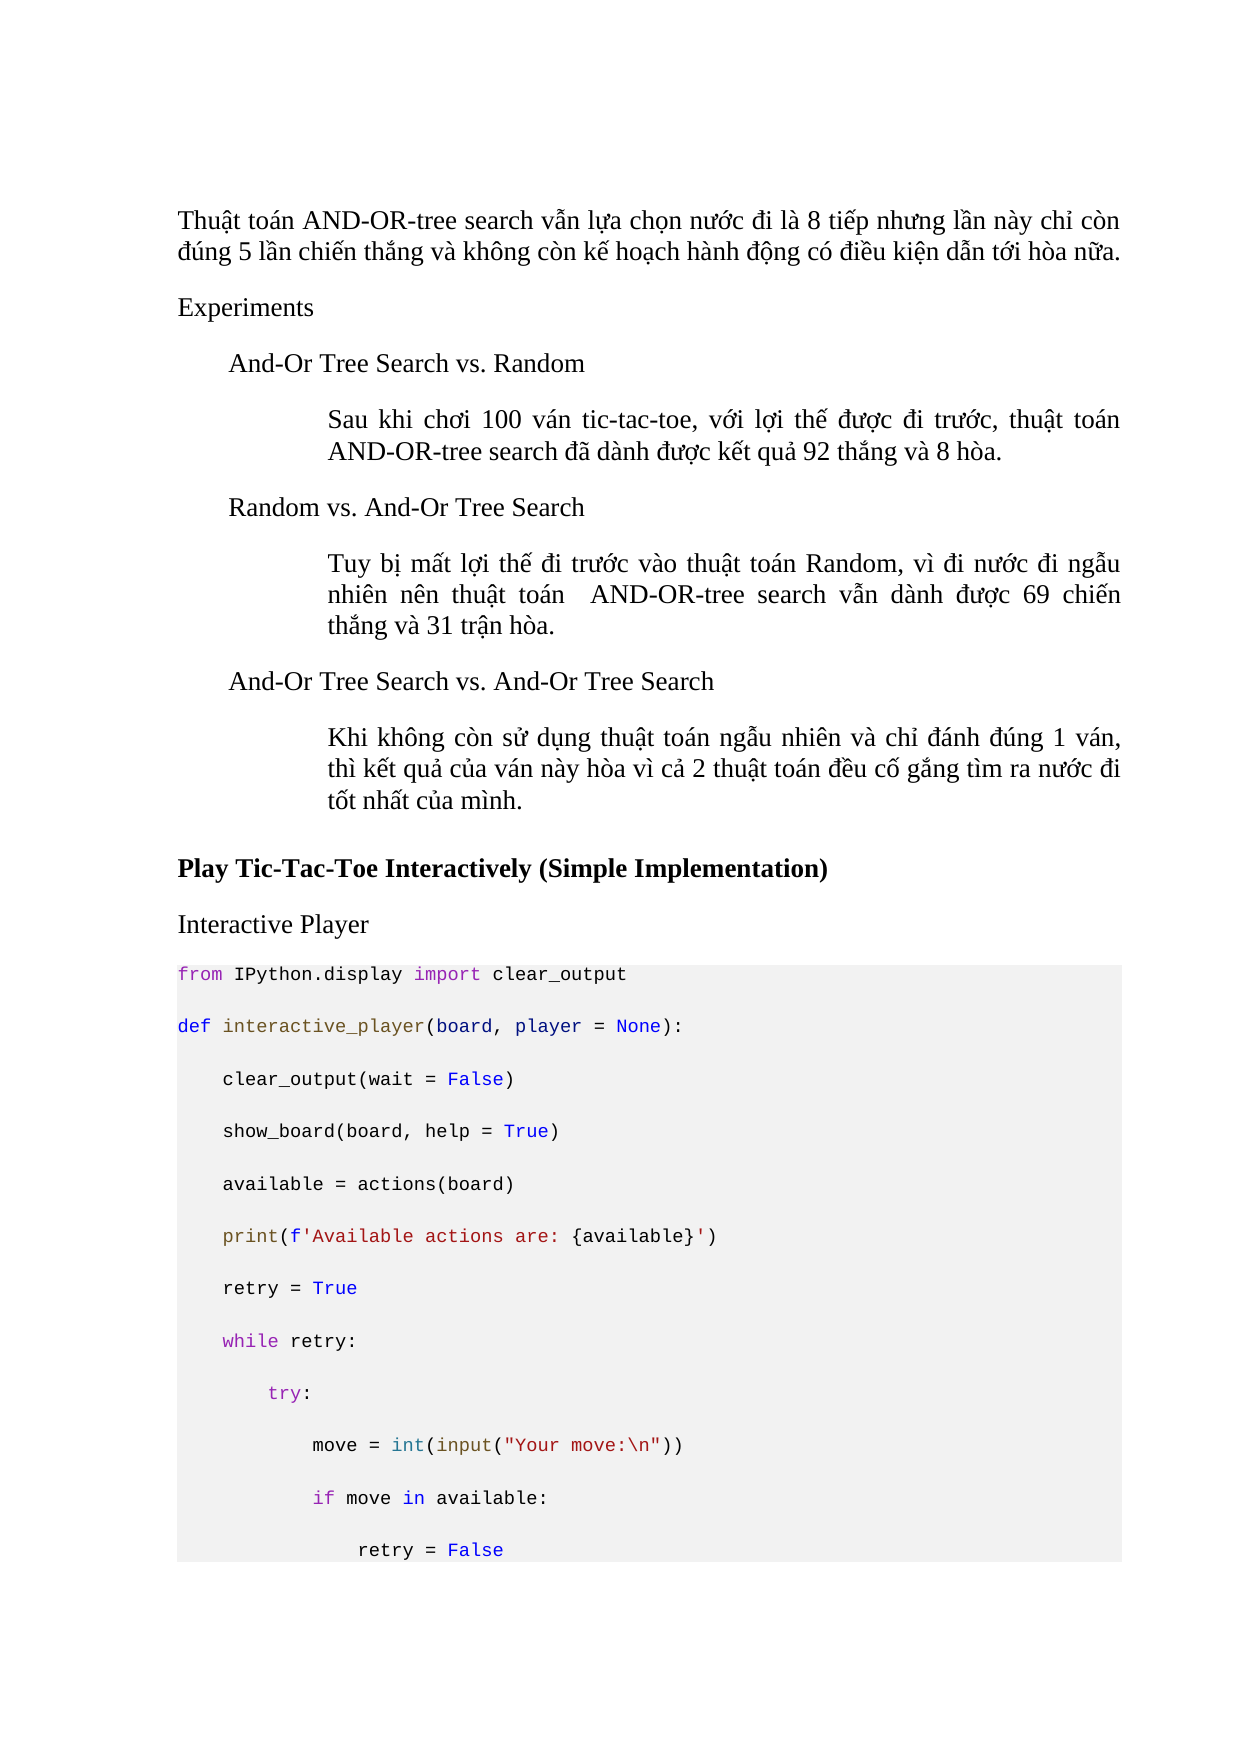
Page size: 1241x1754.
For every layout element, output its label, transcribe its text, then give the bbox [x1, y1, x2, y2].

text Sau khi chơi 100 ván tic-tac-toe, với lợi thế được đi trước, thuật toán AND-OR-tree search đã dành được kết quả 92 thắng và 8 hòa. [327, 403, 1122, 466]
text show_board(board, help = True) [177, 1122, 1122, 1143]
subtitle Play Tic-Tac-Toe Interactively (Simple Implementation) [177, 852, 1122, 883]
text try: [177, 1384, 1122, 1405]
text def interactive_player(board, player = None): [177, 1017, 1122, 1038]
text print(f'Available actions are: {available}') [177, 1227, 1122, 1248]
text while retry: [177, 1331, 1122, 1353]
text move = int(input("Your move:\n")) [177, 1436, 1122, 1457]
text And-Or Tree Search vs. And-Or Tree Search [177, 665, 1122, 696]
text retry = True [177, 1279, 1122, 1300]
text Random vs. And-Or Tree Search [177, 491, 1122, 522]
text Thuật toán AND-OR-tree search vẫn lựa chọn nước đi là 8 tiếp nhưng lần này chỉ còn đúng 5 lần chiến thắng và không còn kế hoạch hành động có điều kiện dẫn tới hòa nữa. [177, 204, 1122, 266]
text Khi không còn sử dụng thuật toán ngẫu nhiên và chỉ đánh đúng 1 ván, thì kết quả của ván này hòa vì cả 2 thuật toán đều cố gắng tìm ra nước đi tốt nhất của mình. [327, 721, 1122, 815]
text from IPython.display import clear_output [177, 965, 1122, 986]
text And-Or Tree Search vs. Random [177, 347, 1122, 378]
text retry = False [177, 1541, 1122, 1562]
text Experiments [177, 291, 1122, 322]
text Tuy bị mất lợi thế đi trước vào thuật toán Random, vì đi nước đi ngẫu nhiên nên thuật toán AND-OR-tree search vẫn dành được 69 chiến thắng và 31 trận hòa. [327, 547, 1122, 640]
text available = actions(board) [177, 1174, 1122, 1196]
text if move in available: [177, 1489, 1122, 1510]
text Interactive Player [177, 908, 1122, 940]
text clear_output(wait = False) [177, 1069, 1122, 1091]
